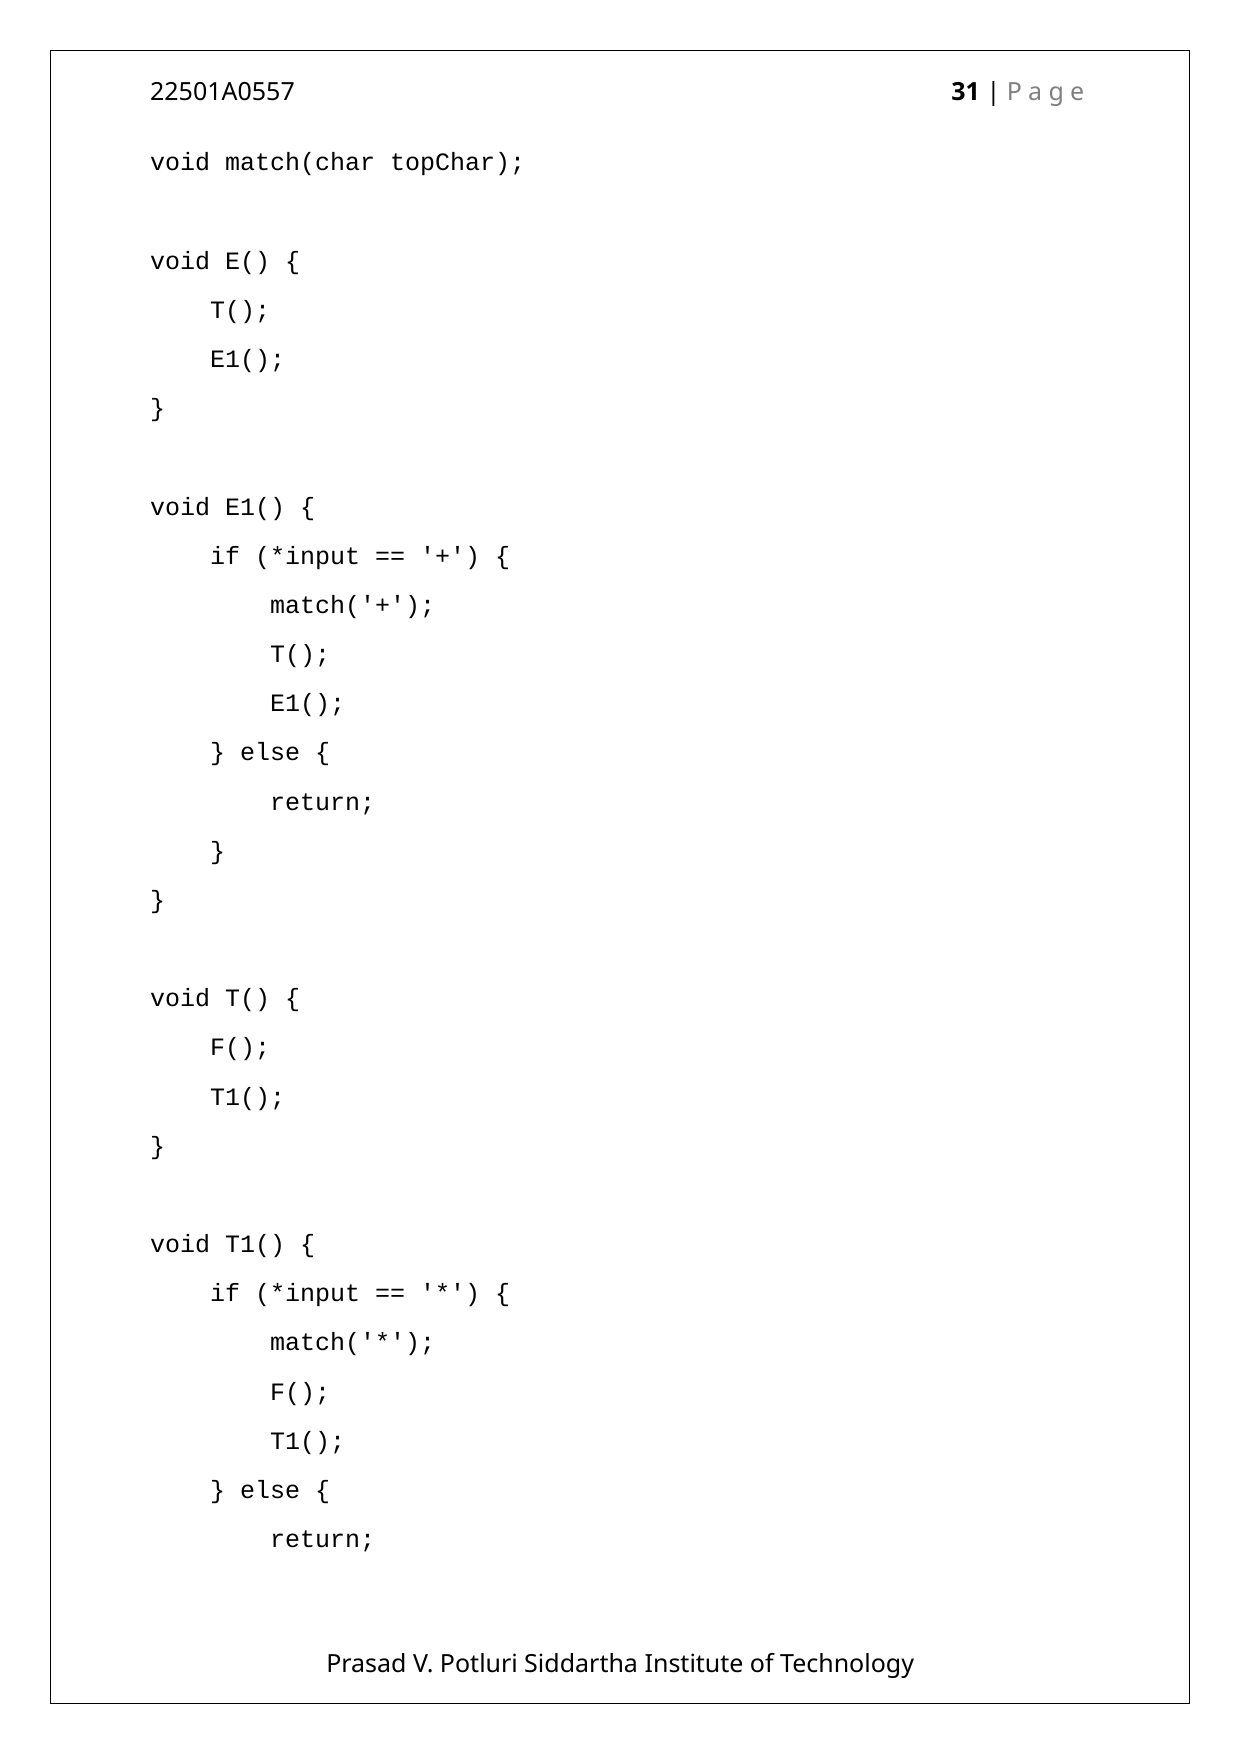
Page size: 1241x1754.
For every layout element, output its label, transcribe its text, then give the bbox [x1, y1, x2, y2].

text return; [150, 789, 1090, 817]
text if (*input == '*') { [150, 1281, 1090, 1309]
text return; [150, 1527, 1090, 1555]
text void E1() { [150, 494, 1090, 522]
text void E() { [150, 248, 1090, 277]
text } else { [150, 1477, 1090, 1506]
text T1(); [150, 1428, 1090, 1457]
text void T() { [150, 986, 1090, 1014]
text } [150, 1133, 1090, 1162]
text match('*'); [150, 1330, 1090, 1358]
text E1(); [150, 347, 1090, 375]
text match('+'); [150, 592, 1090, 621]
text T1(); [150, 1084, 1090, 1112]
text if (*input == '+') { [150, 543, 1090, 572]
text } [150, 396, 1090, 424]
text } [150, 887, 1090, 916]
text } else { [150, 740, 1090, 768]
text T(); [150, 297, 1090, 326]
text void match(char topChar); [150, 150, 1090, 178]
text F(); [150, 1035, 1090, 1063]
text F(); [150, 1379, 1090, 1407]
text } [150, 838, 1090, 867]
text void T1() { [150, 1232, 1090, 1260]
text T(); [150, 642, 1090, 670]
text E1(); [150, 691, 1090, 719]
